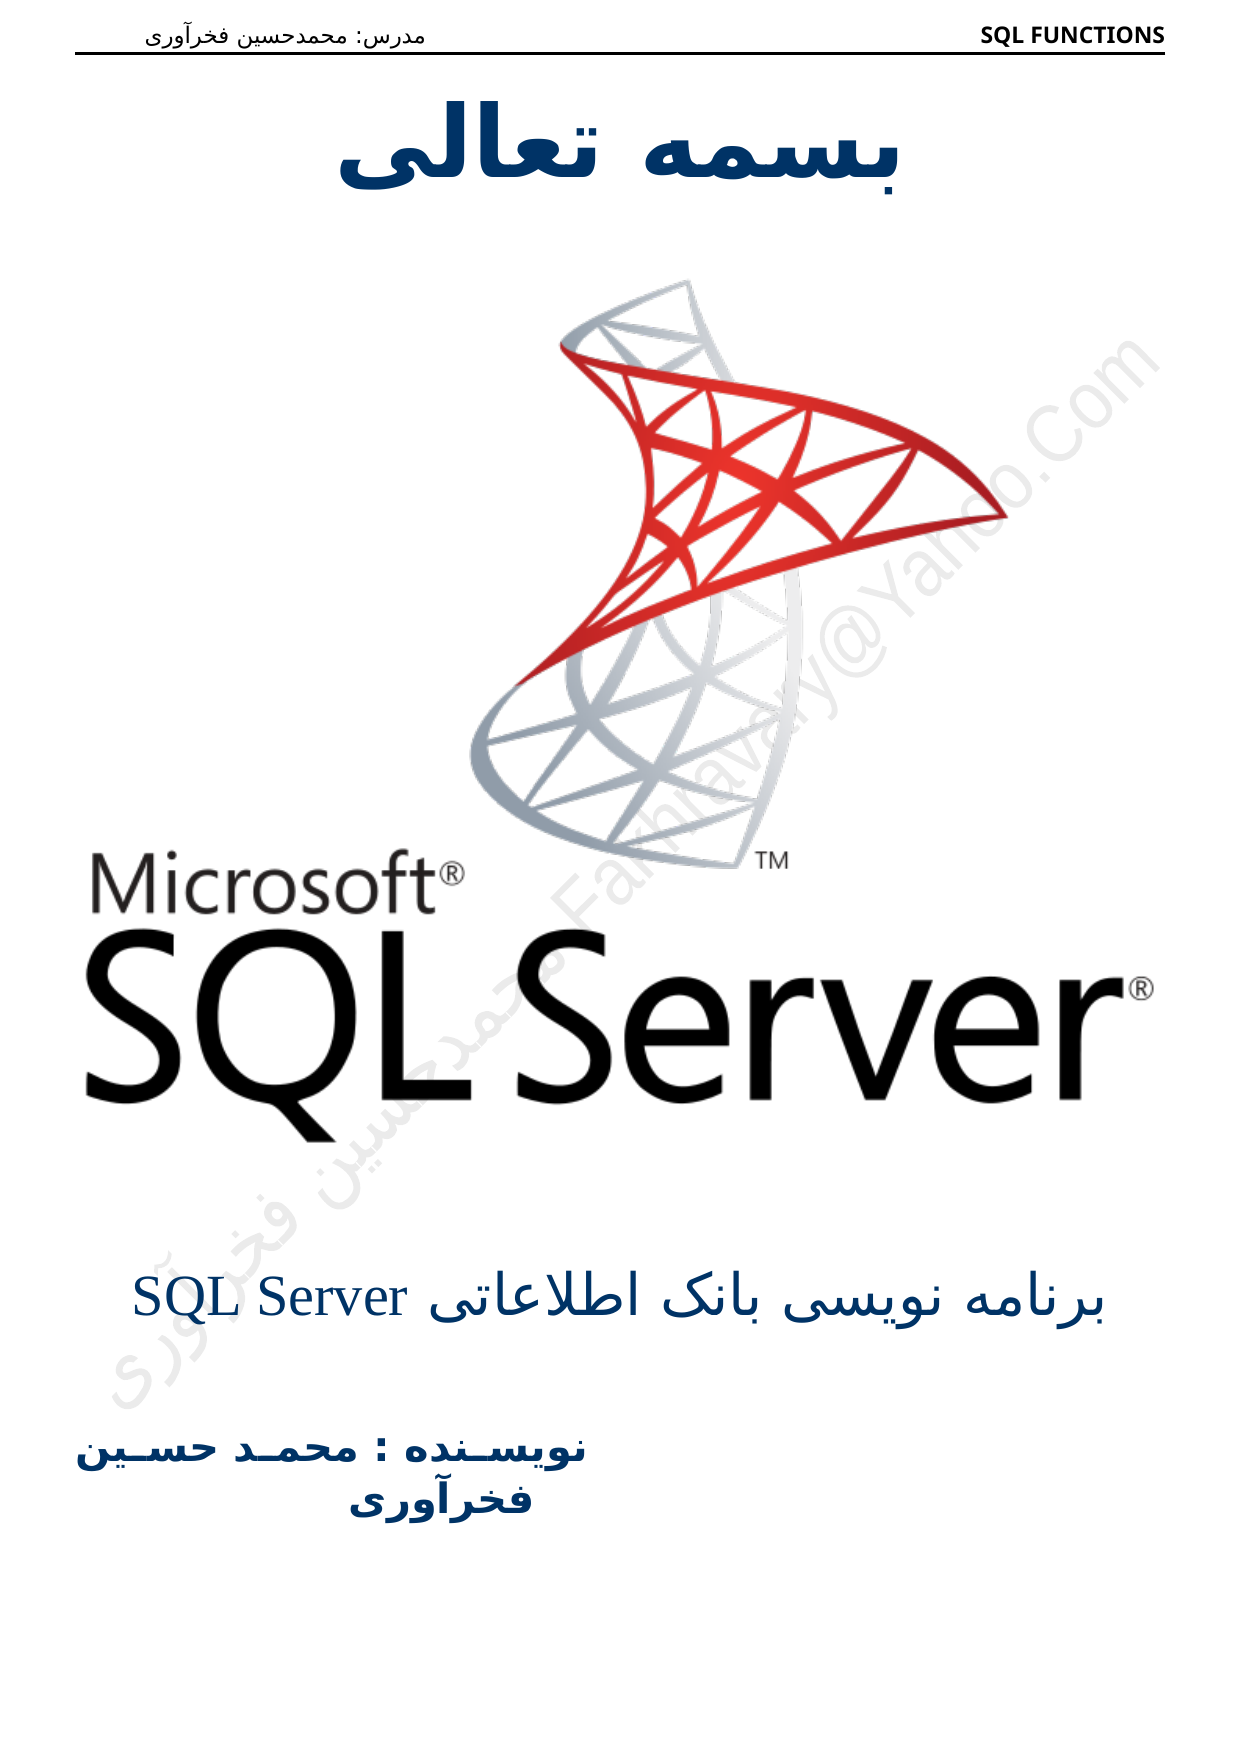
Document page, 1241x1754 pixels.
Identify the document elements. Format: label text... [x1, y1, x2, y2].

picture [80, 273, 1160, 1149]
text بسمه تعالی [75, 84, 1165, 201]
text نویسنده : محمد حسین فخرآوری [75, 1423, 588, 1523]
text برنامه نویسی بانک اطلاعاتی SQL Server [75, 1261, 1165, 1329]
